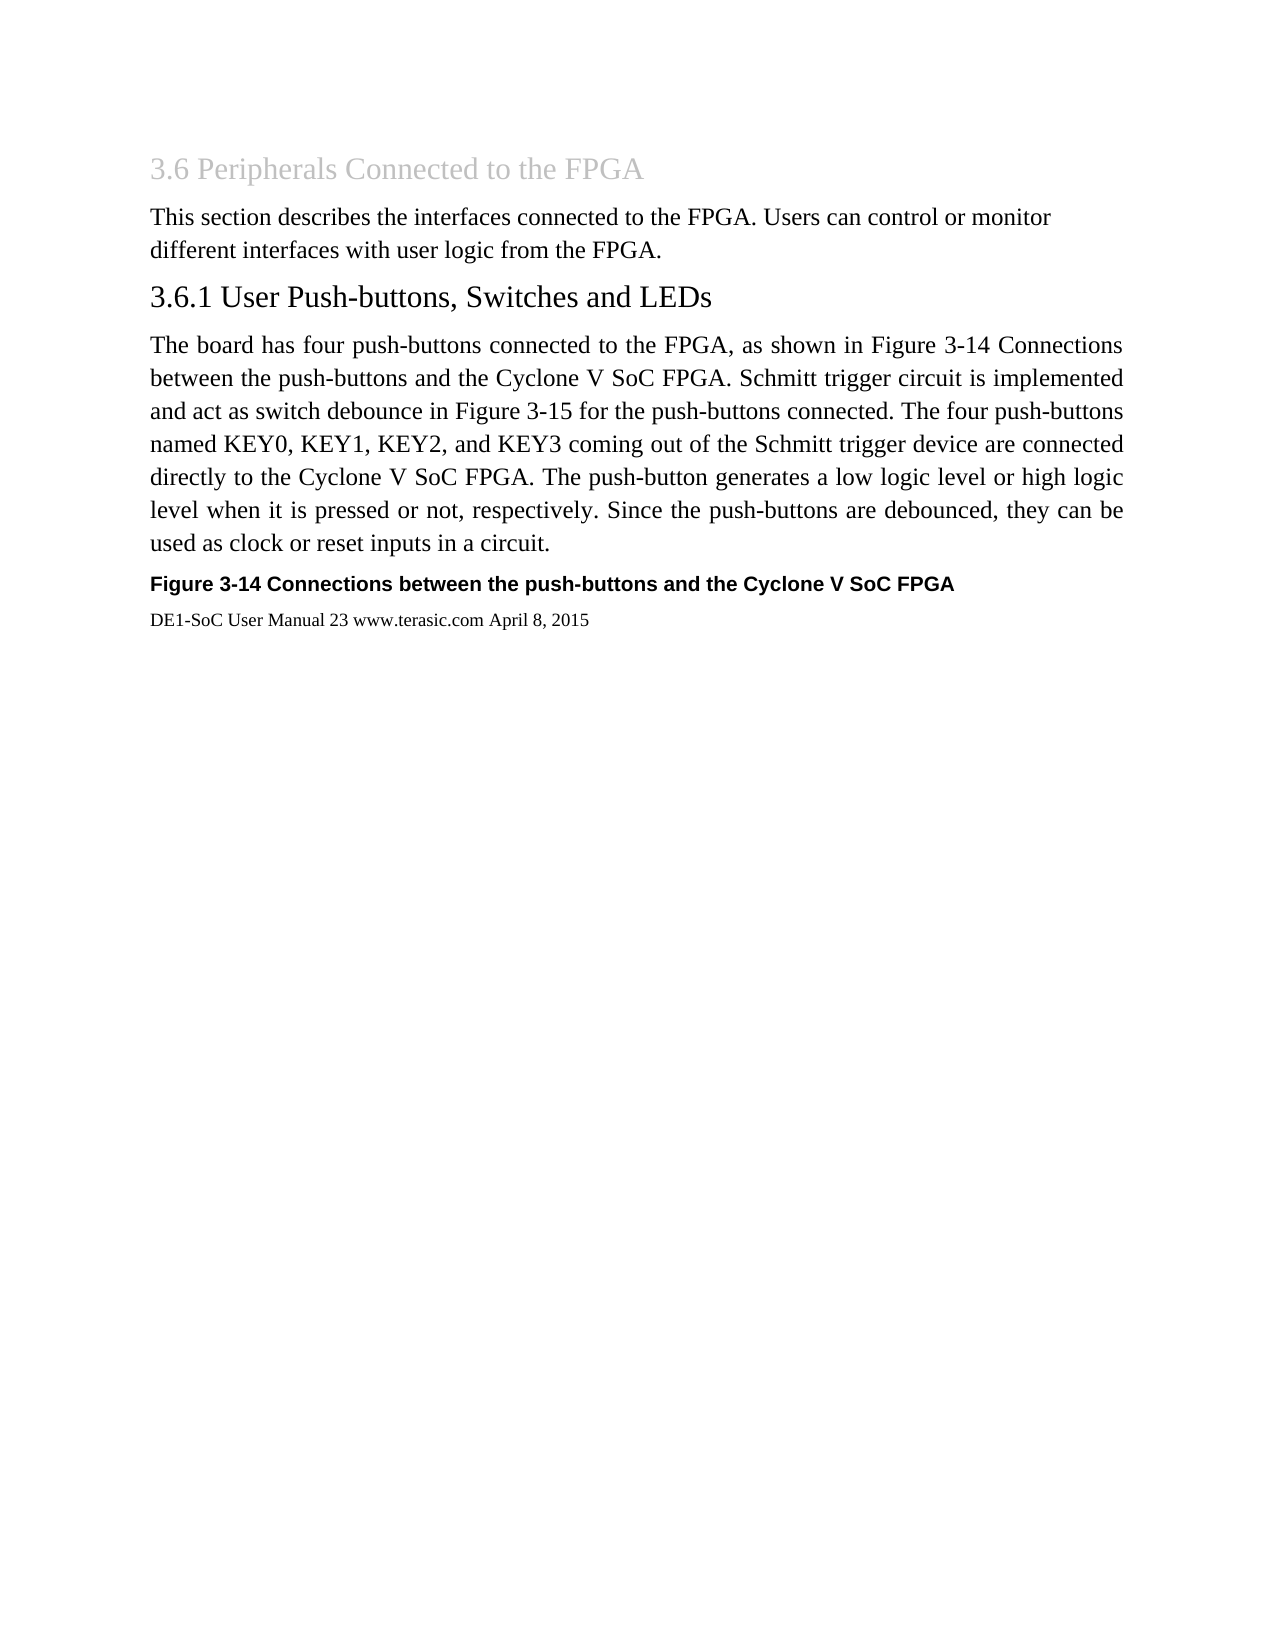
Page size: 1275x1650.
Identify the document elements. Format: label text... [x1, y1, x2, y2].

text The board has four push-buttons connected to the FPGA, as shown in Figure 3-14 Connections between the push-buttons and the Cyclone V SoC FPGA. Schmitt trigger circuit is implemented and act as switch debounce in Figure 3-15 for the push-buttons connected. The four push-buttons named KEY0, KEY1, KEY2, and KEY3 coming out of the Schmitt trigger device are connected directly to the Cyclone V SoC FPGA. The push-button generates a low logic level or high logic level when it is pressed or not, respectively. Since the push-buttons are debounced, they can be used as clock or reset inputs in a circuit. [150, 330, 1125, 557]
text This section describes the interfaces connected to the FPGA. Users can control or monitor different interfaces with user logic from the FPGA. [150, 202, 1125, 263]
text DE1-SoC User Manual 23 www.terasic.com April 8, 2015 [150, 609, 1125, 631]
text 3.6.1 User Push-buttons, Switches and LEDs [150, 278, 1125, 314]
text Figure 3-14 Connections between the push-buttons and the Cyclone V SoC FPGA [150, 571, 1125, 595]
text 3.6 Peripherals Connected to the FPGA [150, 150, 1125, 186]
